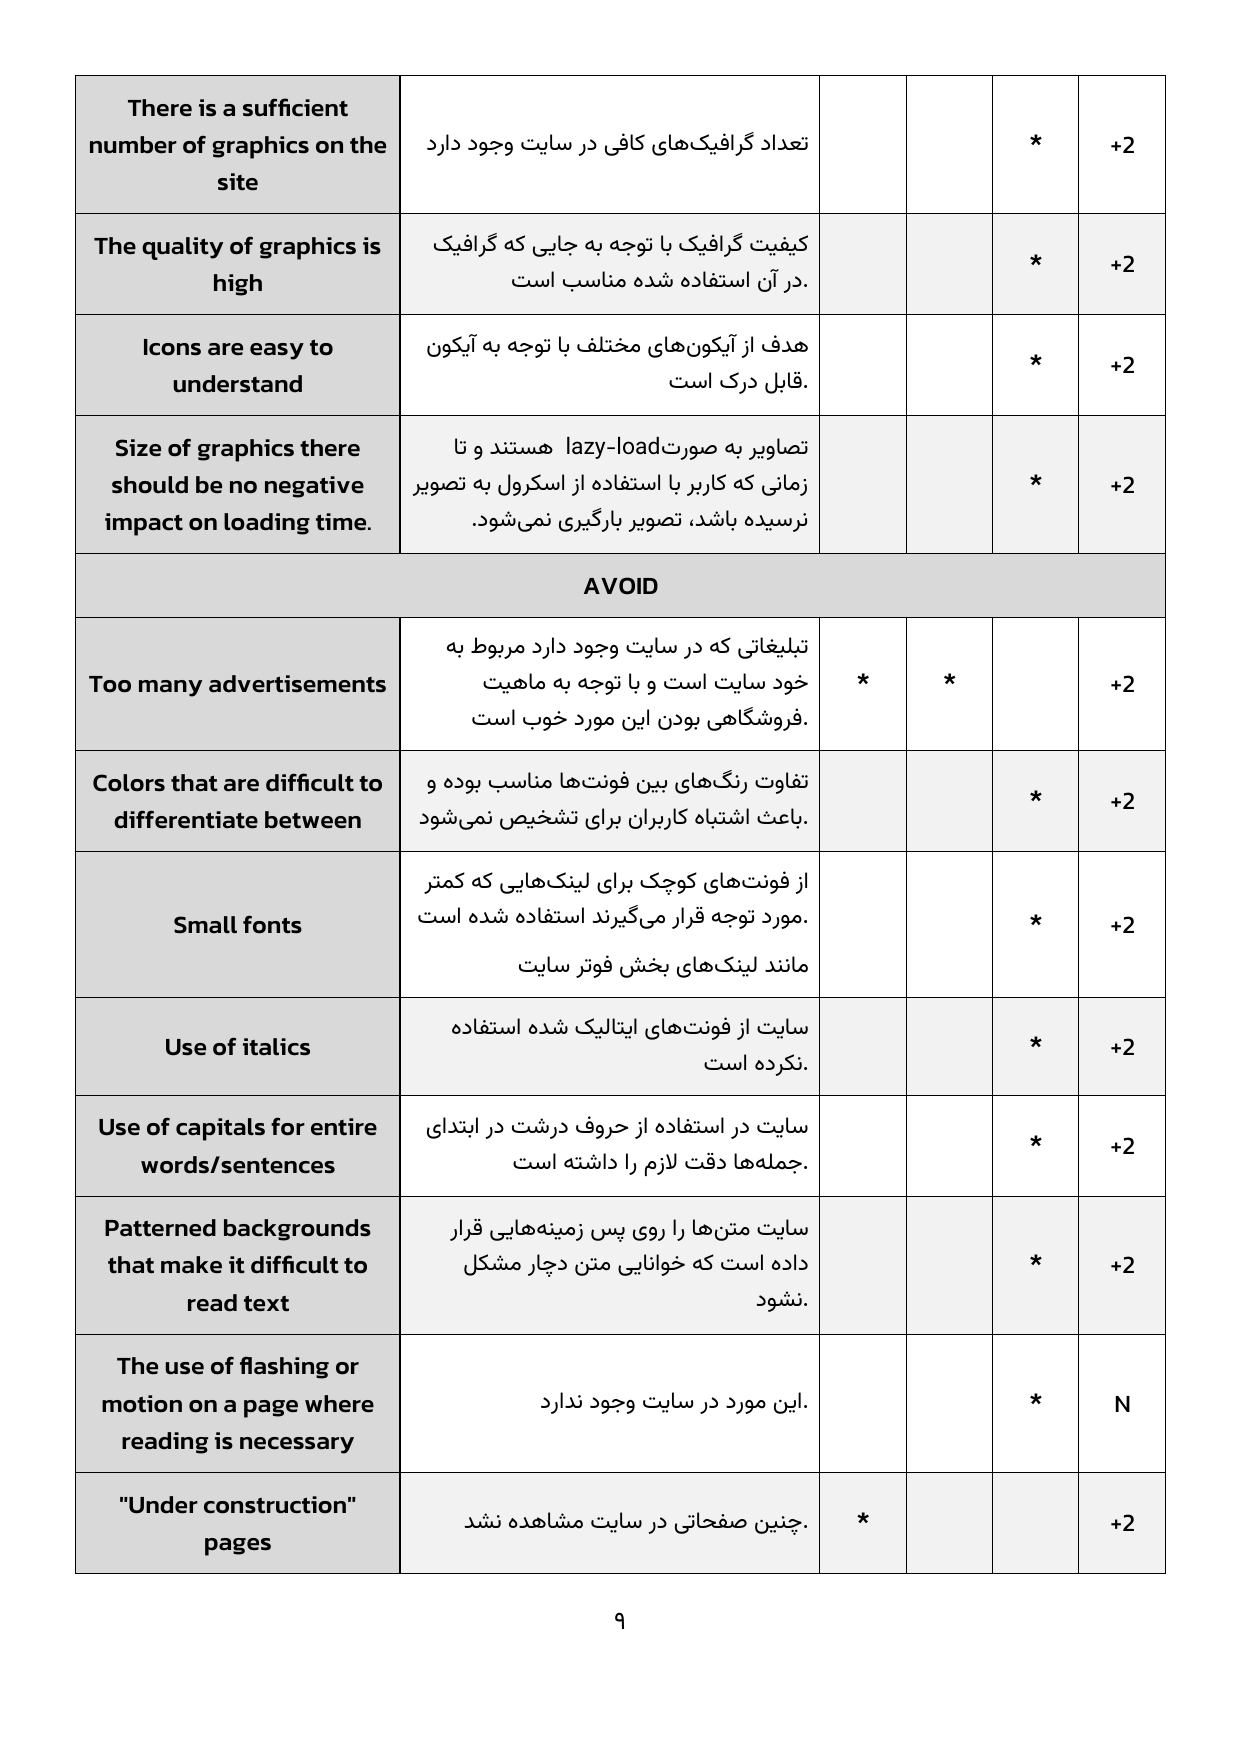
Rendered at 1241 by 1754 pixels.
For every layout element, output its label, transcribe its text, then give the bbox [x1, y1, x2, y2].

table_cell [907, 76, 992, 213]
table_cell "Under construction" pages [76, 1473, 399, 1573]
table_cell تبلیغاتی که در سایت وجود دارد مربوط به خود سایت است و با توجه به ماهیت فروشگاهی بودن این مورد خوب است. [401, 618, 819, 750]
table_cell AVOID [76, 554, 1165, 617]
table_cell Icons are easy to understand [76, 315, 399, 415]
table_cell سایت متن‌ها را روی پس زمینه‌هایی قرار داده است که خوانایی متن دچار مشکل نشود. [401, 1197, 819, 1334]
table_cell از فونت‌های کوچک برای لینک‌هایی که کمتر مورد توجه قرار می‌گیرند استفاده شده است. مانند لینک‌های بخش فوتر سایت [401, 852, 819, 997]
table_cell +2 [1079, 416, 1165, 553]
table_cell تصاویر به صورتlazy-load هستند و تا زمانی که کاربر با استفاده از اسکرول به تصویر نرسیده باشد، تصویر بارگیری نمی‌شود. [401, 416, 819, 553]
table_cell [820, 1335, 906, 1472]
table_cell چنین صفحاتی در سایت مشاهده نشد. [401, 1473, 819, 1573]
table_cell [907, 998, 992, 1095]
table_cell * [993, 998, 1078, 1095]
table_cell [993, 618, 1078, 750]
table_cell [907, 1473, 992, 1573]
table_cell The use of flashing or motion on a page where reading is necessary [76, 1335, 399, 1472]
table_cell +2 [1079, 76, 1165, 213]
table_cell سایت از فونت‌های ایتالیک شده استفاده نکرده است. [401, 998, 819, 1095]
table_cell Too many advertisements [76, 618, 399, 750]
table_cell +2 [1079, 1473, 1165, 1573]
table_cell +2 [1079, 1197, 1165, 1334]
table_cell * [993, 416, 1078, 553]
table_cell [820, 214, 906, 314]
table_cell [820, 751, 906, 851]
table_cell * [993, 1335, 1078, 1472]
table_cell * [993, 214, 1078, 314]
table_cell * [993, 1096, 1078, 1196]
table_cell این مورد در سایت وجود ندارد. [401, 1335, 819, 1472]
table_cell [820, 1197, 906, 1334]
table_cell [820, 998, 906, 1095]
table_cell تعداد گرافیک‌های کافی در سایت وجود دارد [401, 76, 819, 213]
table_cell +2 [1079, 852, 1165, 997]
table_cell [820, 852, 906, 997]
table_cell +2 [1079, 1096, 1165, 1196]
table_cell * [993, 751, 1078, 851]
table_cell [820, 416, 906, 553]
table_cell N [1079, 1335, 1165, 1472]
table_cell تفاوت رنگ‌های بین فونت‌ها مناسب بوده و باعث اشتباه کاربران برای تشخیص نمی‌شود. [401, 751, 819, 851]
table_cell [907, 214, 992, 314]
table_cell [907, 1197, 992, 1334]
table_cell +2 [1079, 315, 1165, 415]
table_cell * [993, 76, 1078, 213]
table_cell +2 [1079, 998, 1165, 1095]
table_cell [907, 1096, 992, 1196]
table_cell Use of italics [76, 998, 399, 1095]
table_cell کیفیت گرافیک با توجه به جایی که گرافیک در آن استفاده شده مناسب است. [401, 214, 819, 314]
table_cell [820, 1096, 906, 1196]
table_cell * [820, 1473, 906, 1573]
table_cell Patterned backgrounds that make it difficult to read text [76, 1197, 399, 1334]
table_cell سایت در استفاده از حروف درشت در ابتدای جمله‌ها دقت لازم را داشته است. [401, 1096, 819, 1196]
table_cell +2 [1079, 751, 1165, 851]
table_cell Use of capitals for entire words/sentences [76, 1096, 399, 1196]
table_cell [820, 76, 906, 213]
table_cell +2 [1079, 214, 1165, 314]
table_cell Colors that are difficult to differentiate between [76, 751, 399, 851]
table_cell * [993, 315, 1078, 415]
table_cell [907, 1335, 992, 1472]
table_cell [907, 315, 992, 415]
table_cell * [993, 852, 1078, 997]
table_cell * [993, 1197, 1078, 1334]
table_cell هدف از آیکون‌های مختلف با توجه به آیکون قابل درک است. [401, 315, 819, 415]
table_cell * [820, 618, 906, 750]
table_cell +2 [1079, 618, 1165, 750]
table_cell Size of graphics there should be no negative impact on loading time. [76, 416, 399, 553]
table_cell [993, 1473, 1078, 1573]
table_cell [907, 852, 992, 997]
table_cell There is a sufficient number of graphics on the site [76, 76, 399, 213]
table_cell [820, 315, 906, 415]
table_cell * [907, 618, 992, 750]
table_cell [907, 416, 992, 553]
table_cell The quality of graphics is high [76, 214, 399, 314]
table_cell Small fonts [76, 852, 399, 997]
table_cell [907, 751, 992, 851]
